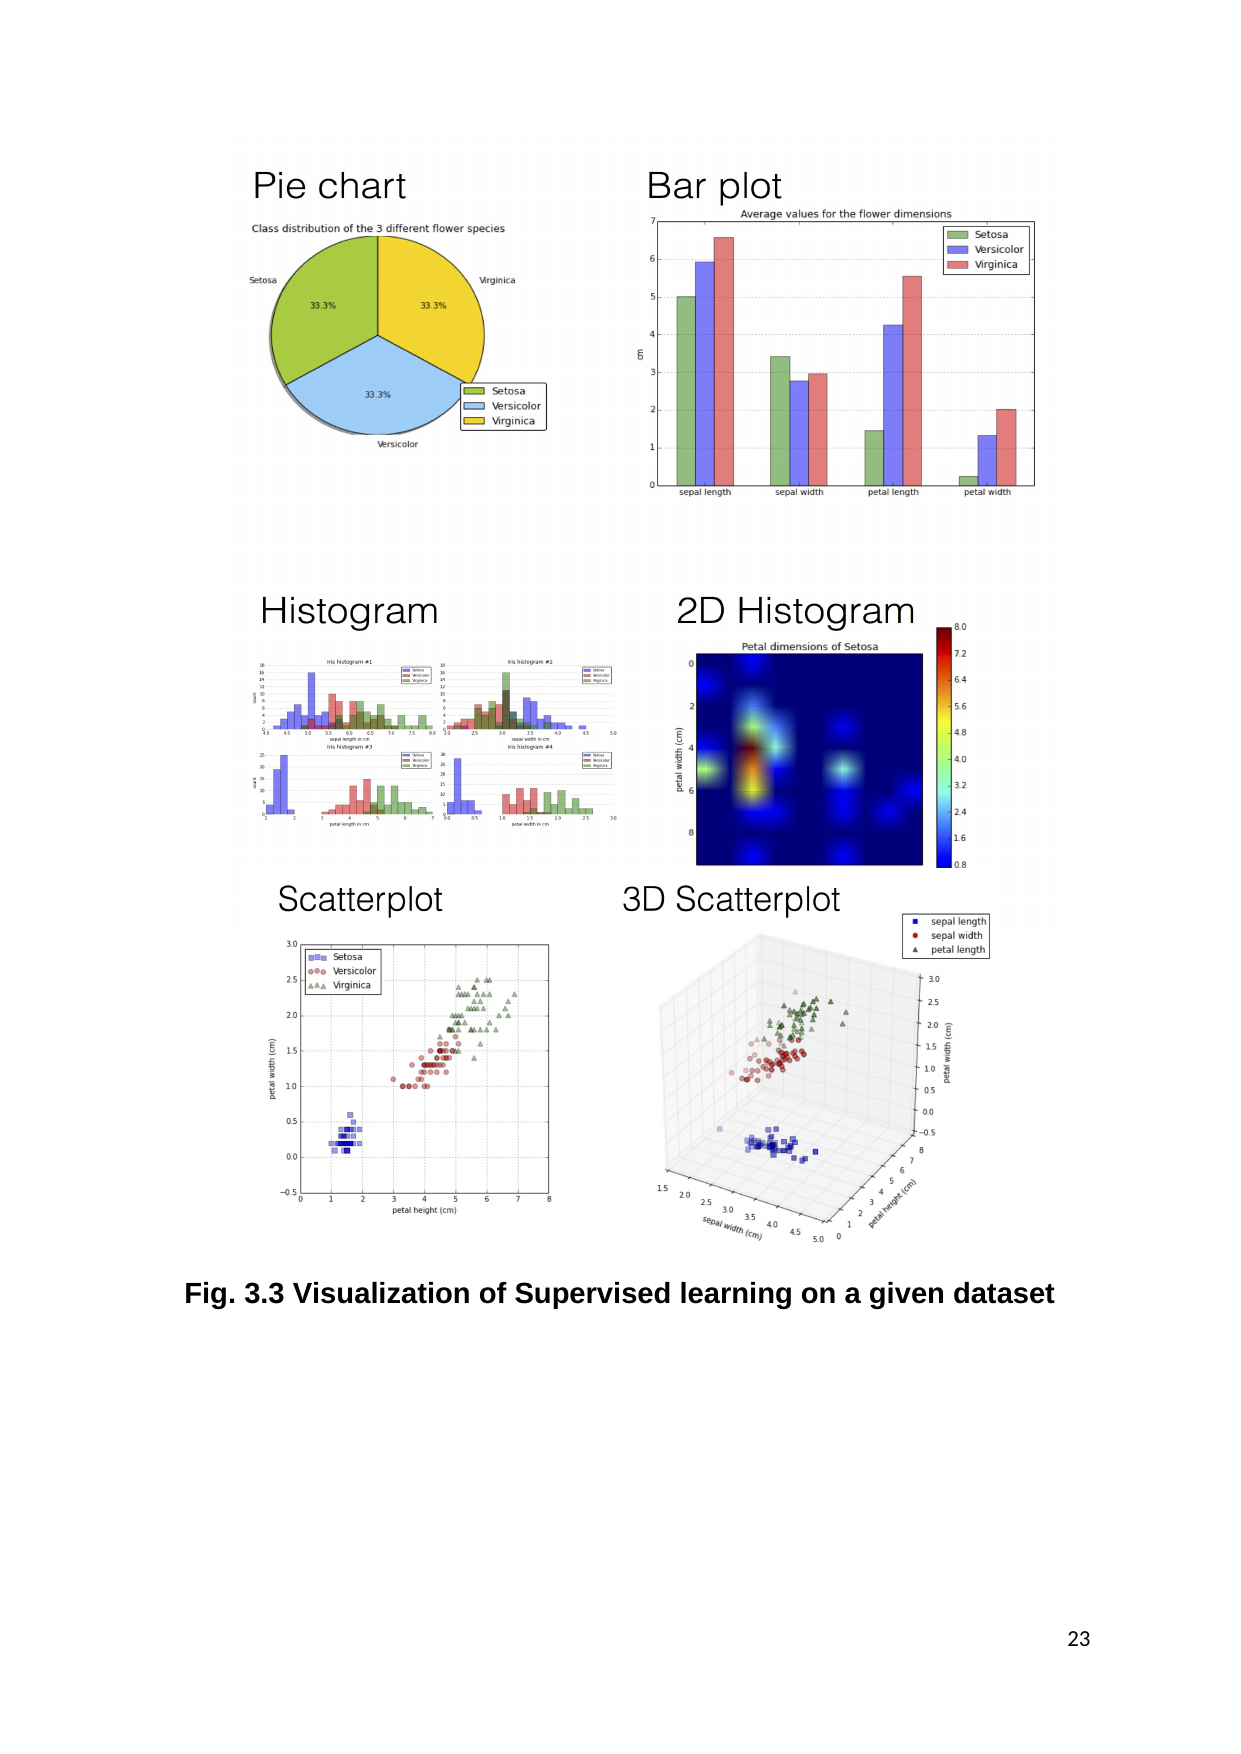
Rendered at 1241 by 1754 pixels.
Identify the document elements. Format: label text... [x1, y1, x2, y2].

subtitle Fig. 3.3 Visualization of Supervised learning on a given dataset [150, 1276, 1090, 1309]
picture [221, 136, 1065, 1275]
